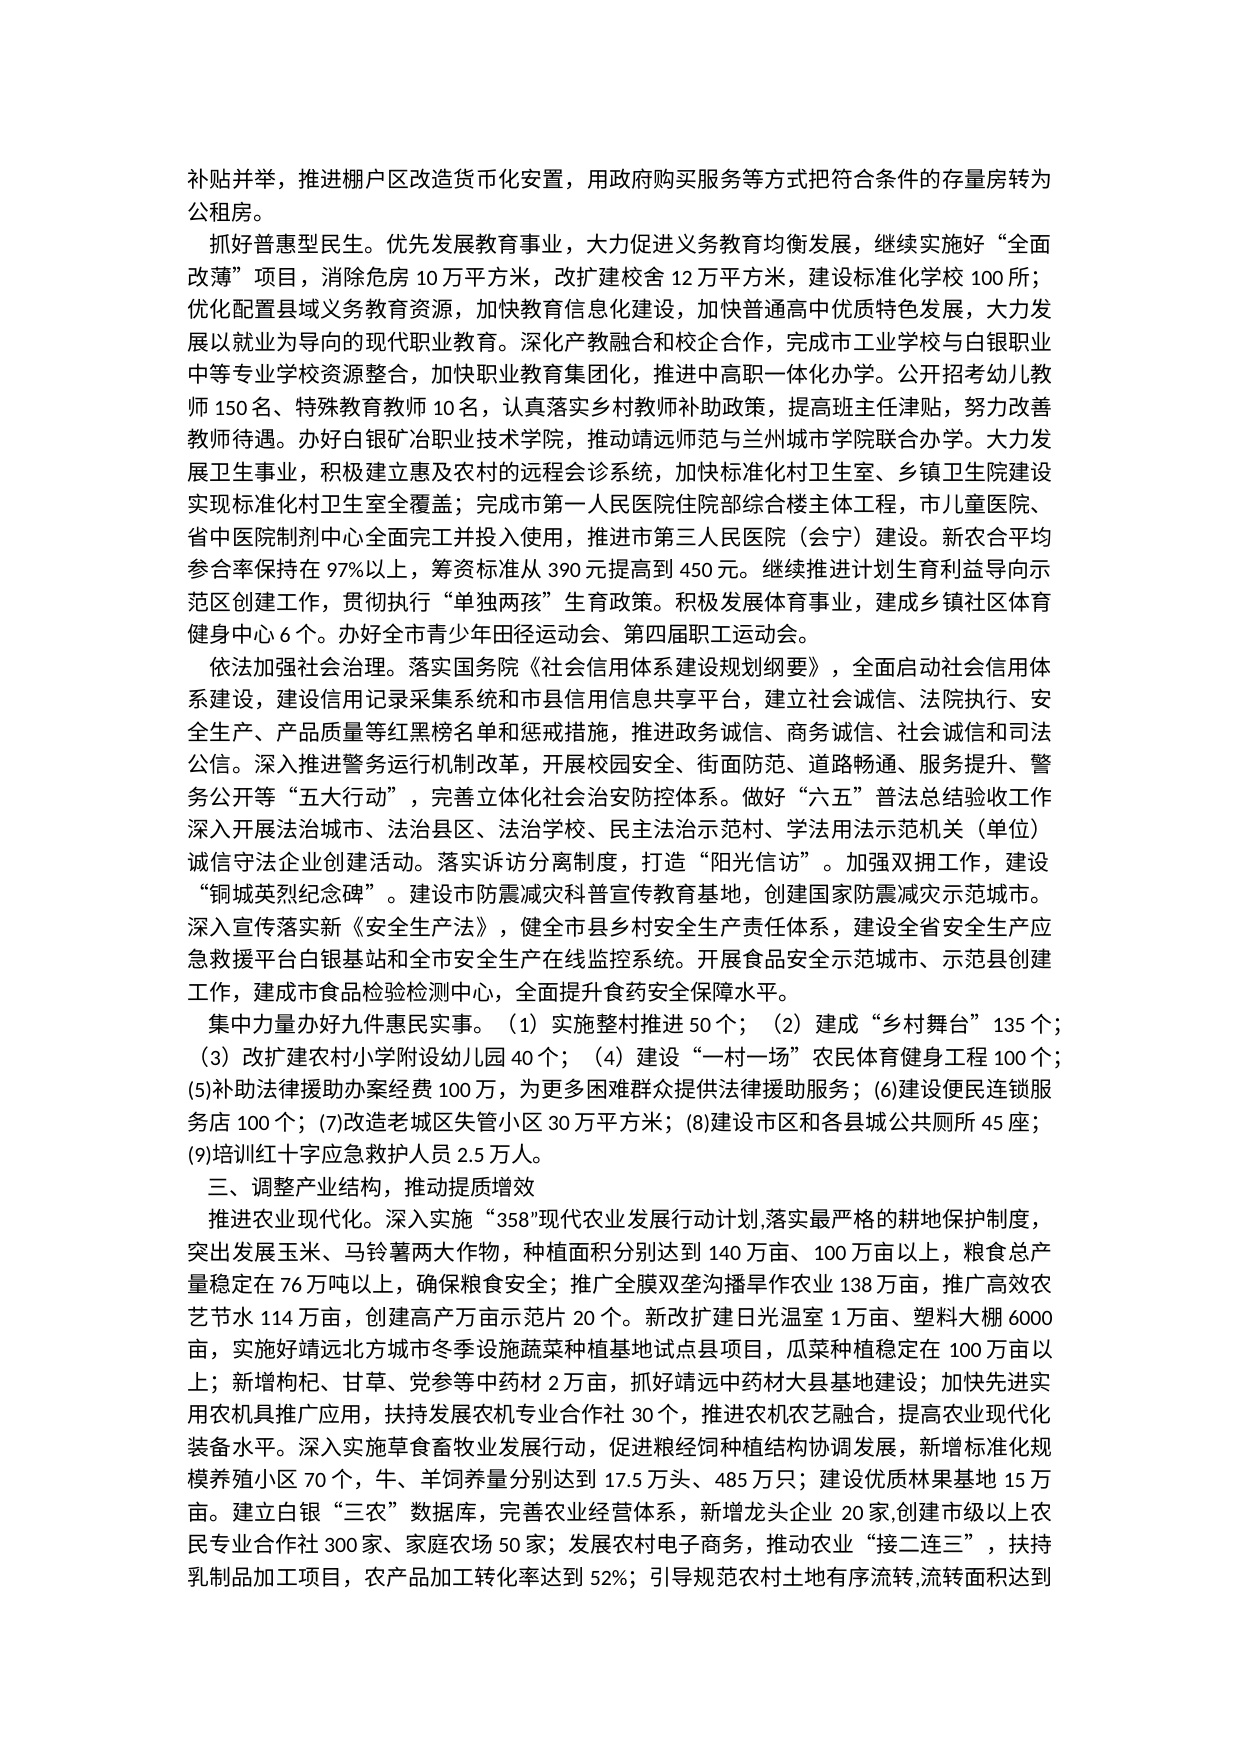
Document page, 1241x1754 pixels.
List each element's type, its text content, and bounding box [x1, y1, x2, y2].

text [187, 1202, 1053, 1592]
text 集中力量办好九件惠民实事。（1）实施整村推进50个；（2）建成“乡村舞台”135个；（3）改扩建农村小学附设幼儿园40个；（4）建设“一村一场”农民体育健身工程100个；(5)补助法律援助办案经费100万，为更多困难群众提供法律援助服务；(6)建设便民连锁服务店100个；(7)改造老城区失管小区30万平方米；(8)建设市区和各县城公共厕所45座；(9)培训红十字应急救护人员2.5万人。 [187, 1007, 1053, 1169]
text 依法加强社会治理。落实国务院《社会信用体系建设规划纲要》，全面启动社会信用体系建设，建设信用记录采集系统和市县信用信息共享平台，建立社会诚信、法院执行、安全生产、产品质量等红黑榜名单和惩戒措施，推进政务诚信、商务诚信、社会诚信和司法公信。深入推进警务运行机制改革，开展校园安全、街面防范、道路畅通、服务提升、警务公开等“五大行动”，完善立体化社会治安防控体系。做好“六五”普法总结验收工作，深入开展法治城市、法治县区、法治学校、民主法治示范村、学法用法示范机关（单位）、诚信守法企业创建活动。落实诉访分离制度，打造“阳光信访”。加强双拥工作，建设“铜城英烈纪念碑”。建设市防震减灾科普宣传教育基地，创建国家防震减灾示范城市。深入宣传落实新《安全生产法》，健全市县乡村安全生产责任体系，建设全省安全生产应急救援平台白银基站和全市安全生产在线监控系统。开展食品安全示范城市、示范县创建工作，建成市食品检验检测中心，全面提升食药安全保障水平。 [187, 649, 1053, 1007]
text 抓好普惠型民生。优先发展教育事业，大力促进义务教育均衡发展，继续实施好“全面改薄”项目，消除危房10万平方米，改扩建校舍12万平方米，建设标准化学校100所；优化配置县域义务教育资源，加快教育信息化建设，加快普通高中优质特色发展，大力发展以就业为导向的现代职业教育。深化产教融合和校企合作，完成市工业学校与白银职业中等专业学校资源整合，加快职业教育集团化，推进中高职一体化办学。公开招考幼儿教师150名、特殊教育教师10名，认真落实乡村教师补助政策，提高班主任津贴，努力改善教师待遇。办好白银矿冶职业技术学院，推动靖远师范与兰州城市学院联合办学。大力发展卫生事业，积极建立惠及农村的远程会诊系统，加快标准化村卫生室、乡镇卫生院建设，实现标准化村卫生室全覆盖；完成市第一人民医院住院部综合楼主体工程，市儿童医院、省中医院制剂中心全面完工并投入使用，推进市第三人民医院（会宁）建设。新农合平均参合率保持在97%以上，筹资标准从390元提高到450元。继续推进计划生育利益导向示范区创建工作，贯彻执行“单独两孩”生育政策。积极发展体育事业，建成乡镇社区体育健身中心6个。办好全市青少年田径运动会、第四届职工运动会。 [187, 227, 1053, 649]
text 三、调整产业结构，推动提质增效 [187, 1169, 1053, 1202]
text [187, 162, 1053, 227]
